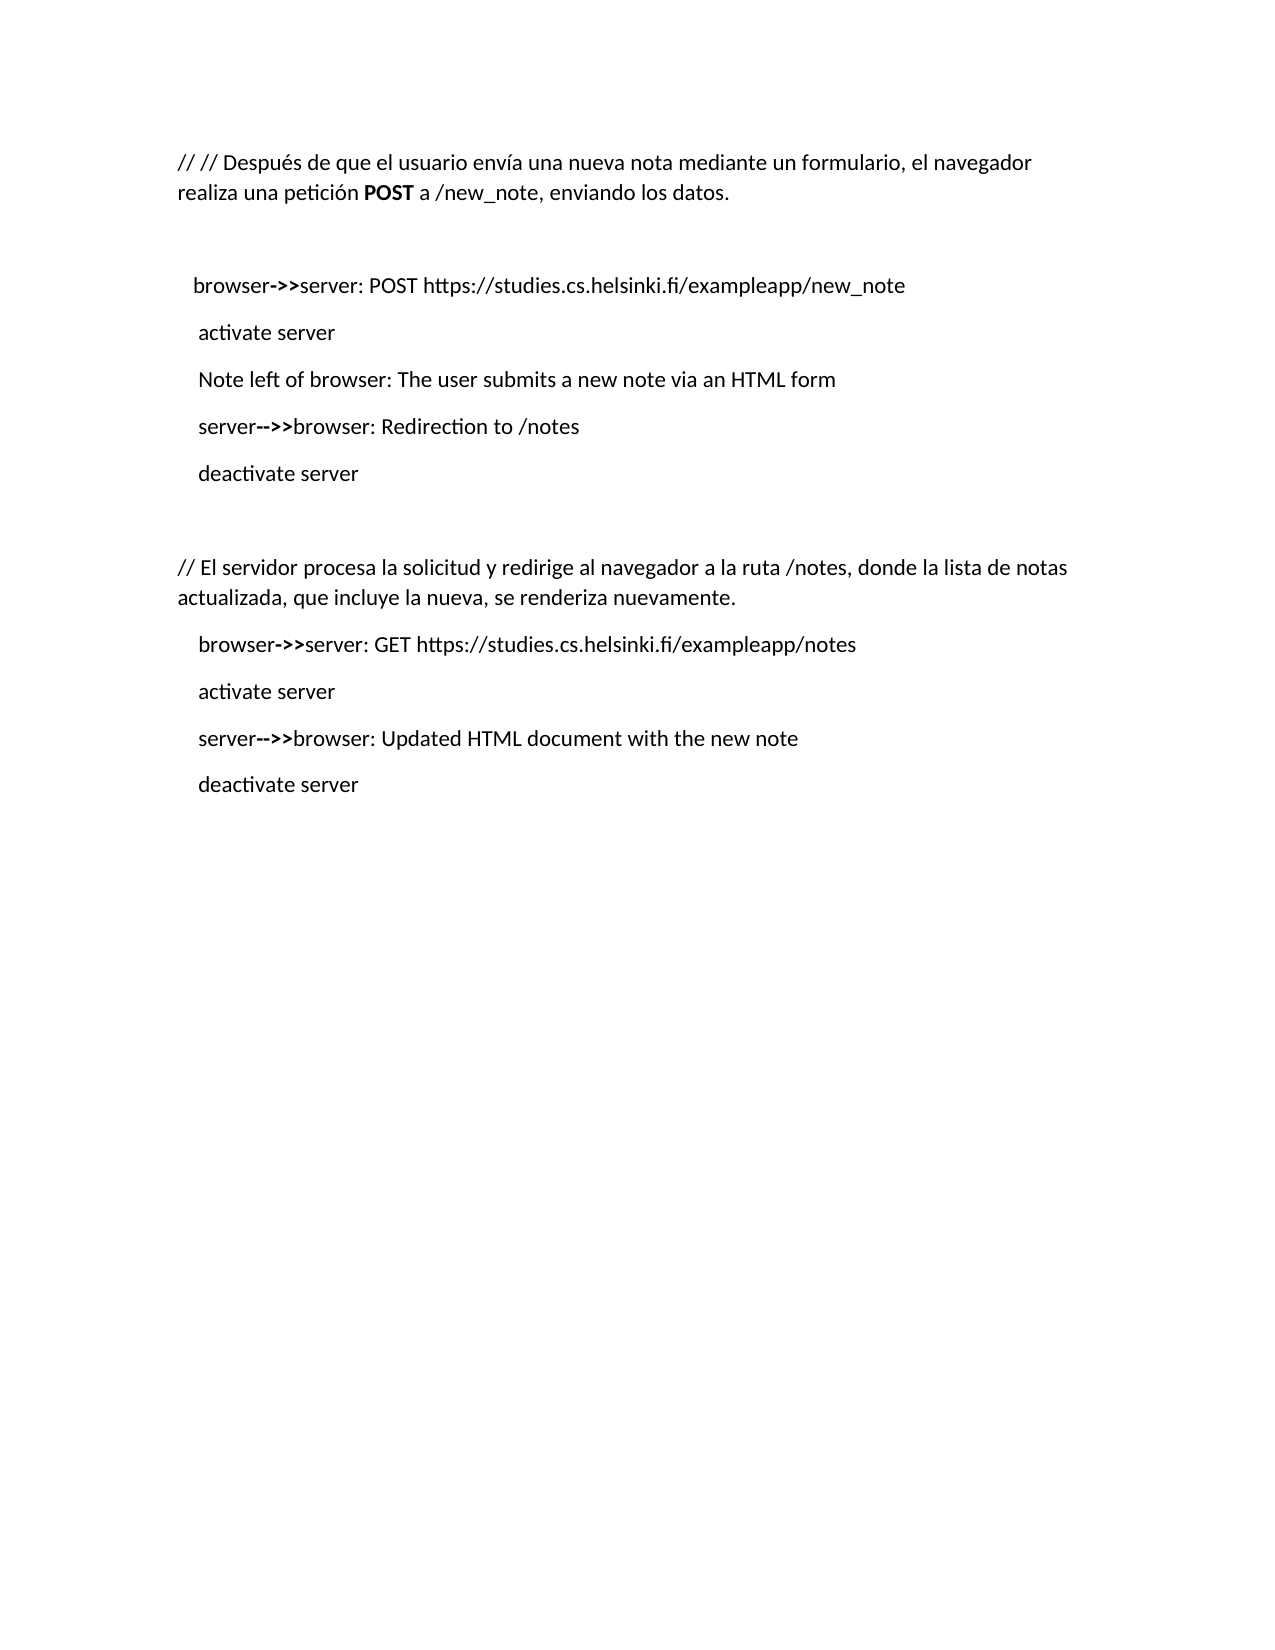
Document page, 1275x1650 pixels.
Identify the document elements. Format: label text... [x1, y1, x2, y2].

text // // Después de que el usuario envía una nueva nota mediante un formulario, el navegador realiza una petición POST a /new_note, enviando los datos. [177, 148, 1098, 206]
text browser->>server: GET https://studies.cs.helsinki.fi/exampleapp/notes [177, 630, 1098, 658]
text activate server [177, 318, 1098, 346]
text Note left of browser: The user submits a new note via an HTML form [177, 365, 1098, 393]
text deactivate server [177, 459, 1098, 487]
text browser->>server: POST https://studies.cs.helsinki.fi/exampleapp/new_note [177, 272, 1098, 299]
text // El servidor procesa la solicitud y redirige al navegador a la ruta /notes, donde la lista de notas actualizada, que incluye la nueva, se renderiza nuevamente. [177, 553, 1098, 611]
text deactivate server [177, 771, 1098, 798]
text server-->>browser: Updated HTML document with the new note [177, 724, 1098, 752]
text activate server [177, 677, 1098, 705]
text server-->>browser: Redirection to /notes [177, 412, 1098, 440]
